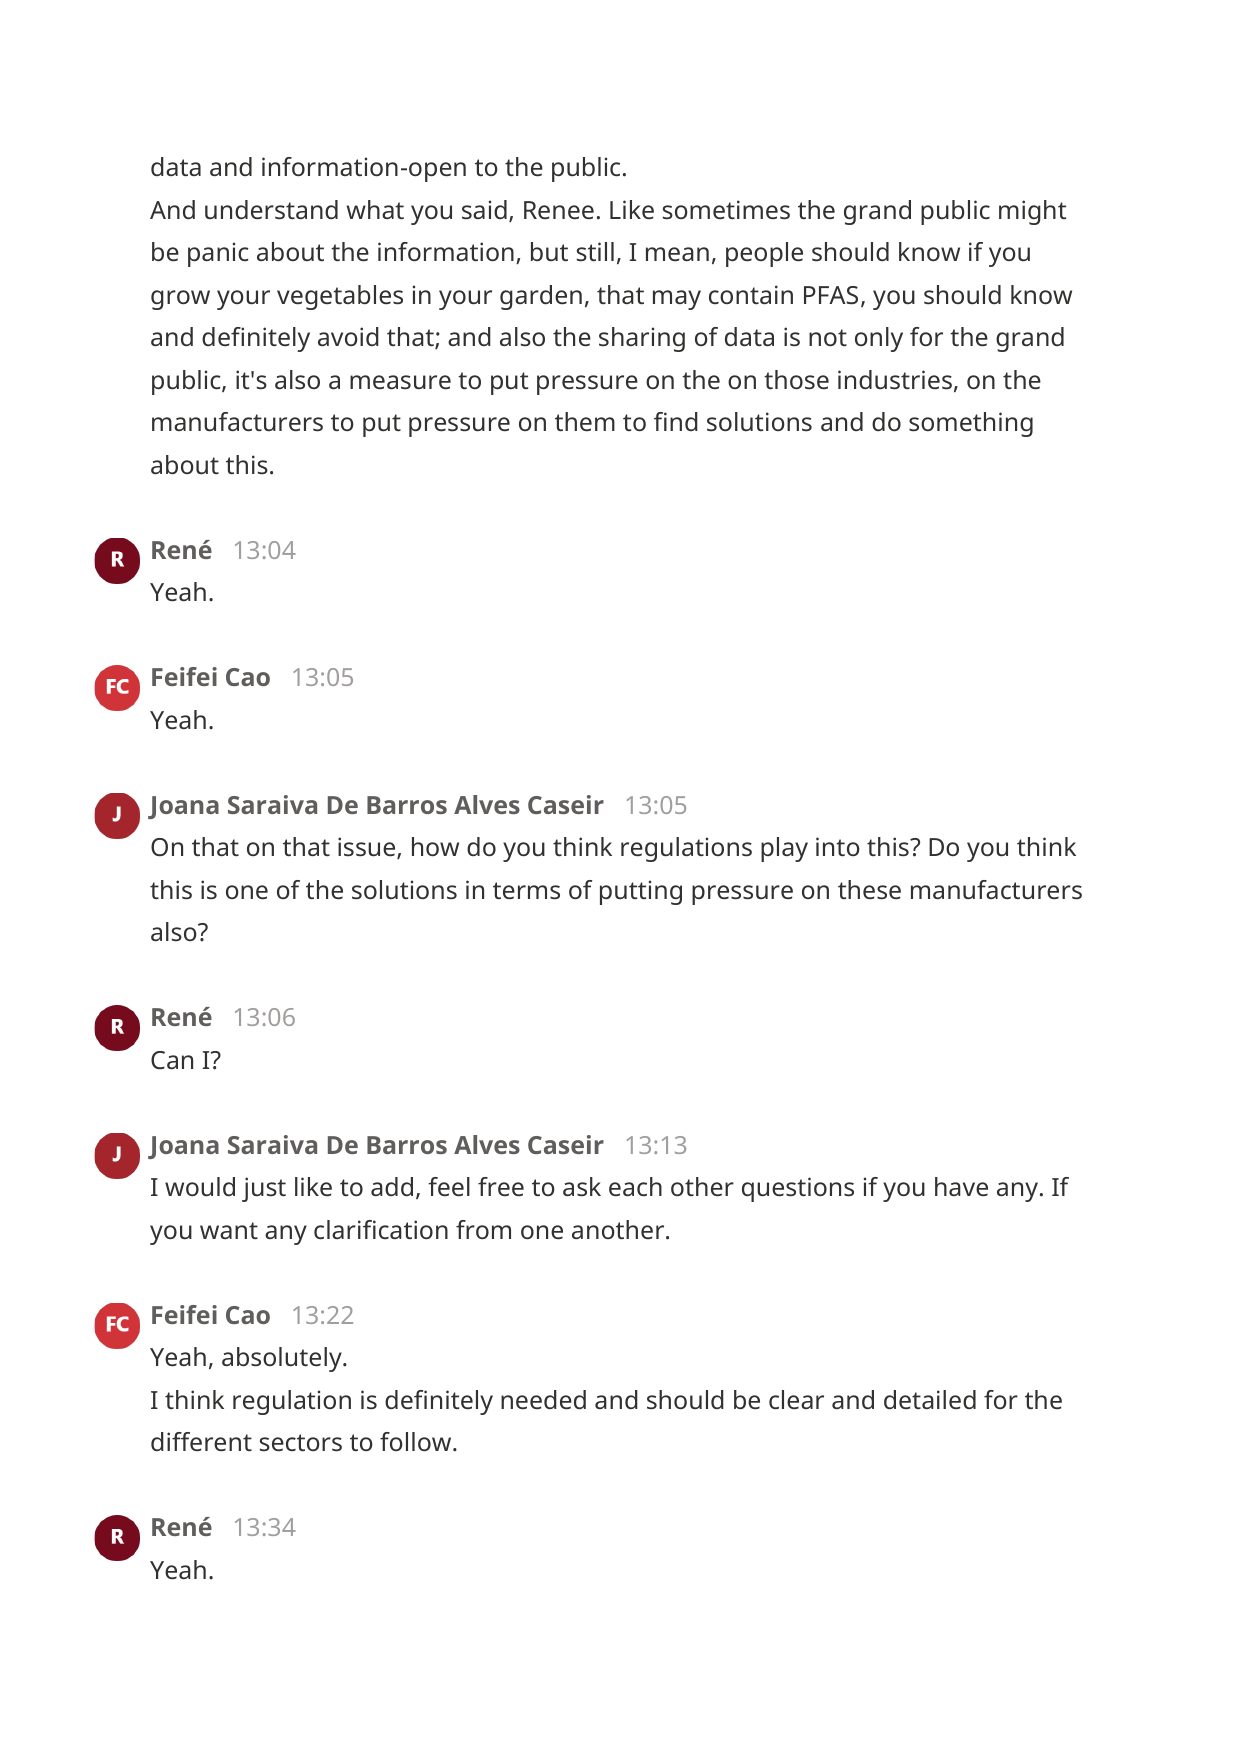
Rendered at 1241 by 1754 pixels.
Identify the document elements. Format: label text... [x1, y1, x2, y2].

text Joana Saraiva De Barros Alves Caseir 13:05 On that on that issue, how do you think regulations play into this? Do you think this is one of the solutions in terms of putting pressure on these manufacturers also? [150, 745, 1090, 949]
picture [94, 793, 140, 839]
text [150, 150, 1090, 482]
picture [94, 665, 140, 711]
text René 13:04 Yeah. [150, 490, 1090, 609]
text René 13:06 Can I? [150, 957, 1090, 1077]
picture [94, 538, 140, 584]
text Feifei Cao 13:05 Yeah. [150, 617, 1090, 737]
text Feifei Cao 13:22 Yeah, absolutely. I think regulation is definitely needed and should be clear and detailed for the different sectors to follow. [150, 1255, 1090, 1459]
picture [94, 1133, 140, 1179]
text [150, 1467, 1090, 1587]
text Joana Saraiva De Barros Alves Caseir 13:13 I would just like to add, feel free to ask each other questions if you have any. If you want any clarification from one another. [150, 1085, 1090, 1247]
picture [94, 1515, 140, 1561]
picture [94, 1005, 140, 1051]
picture [94, 1303, 140, 1349]
